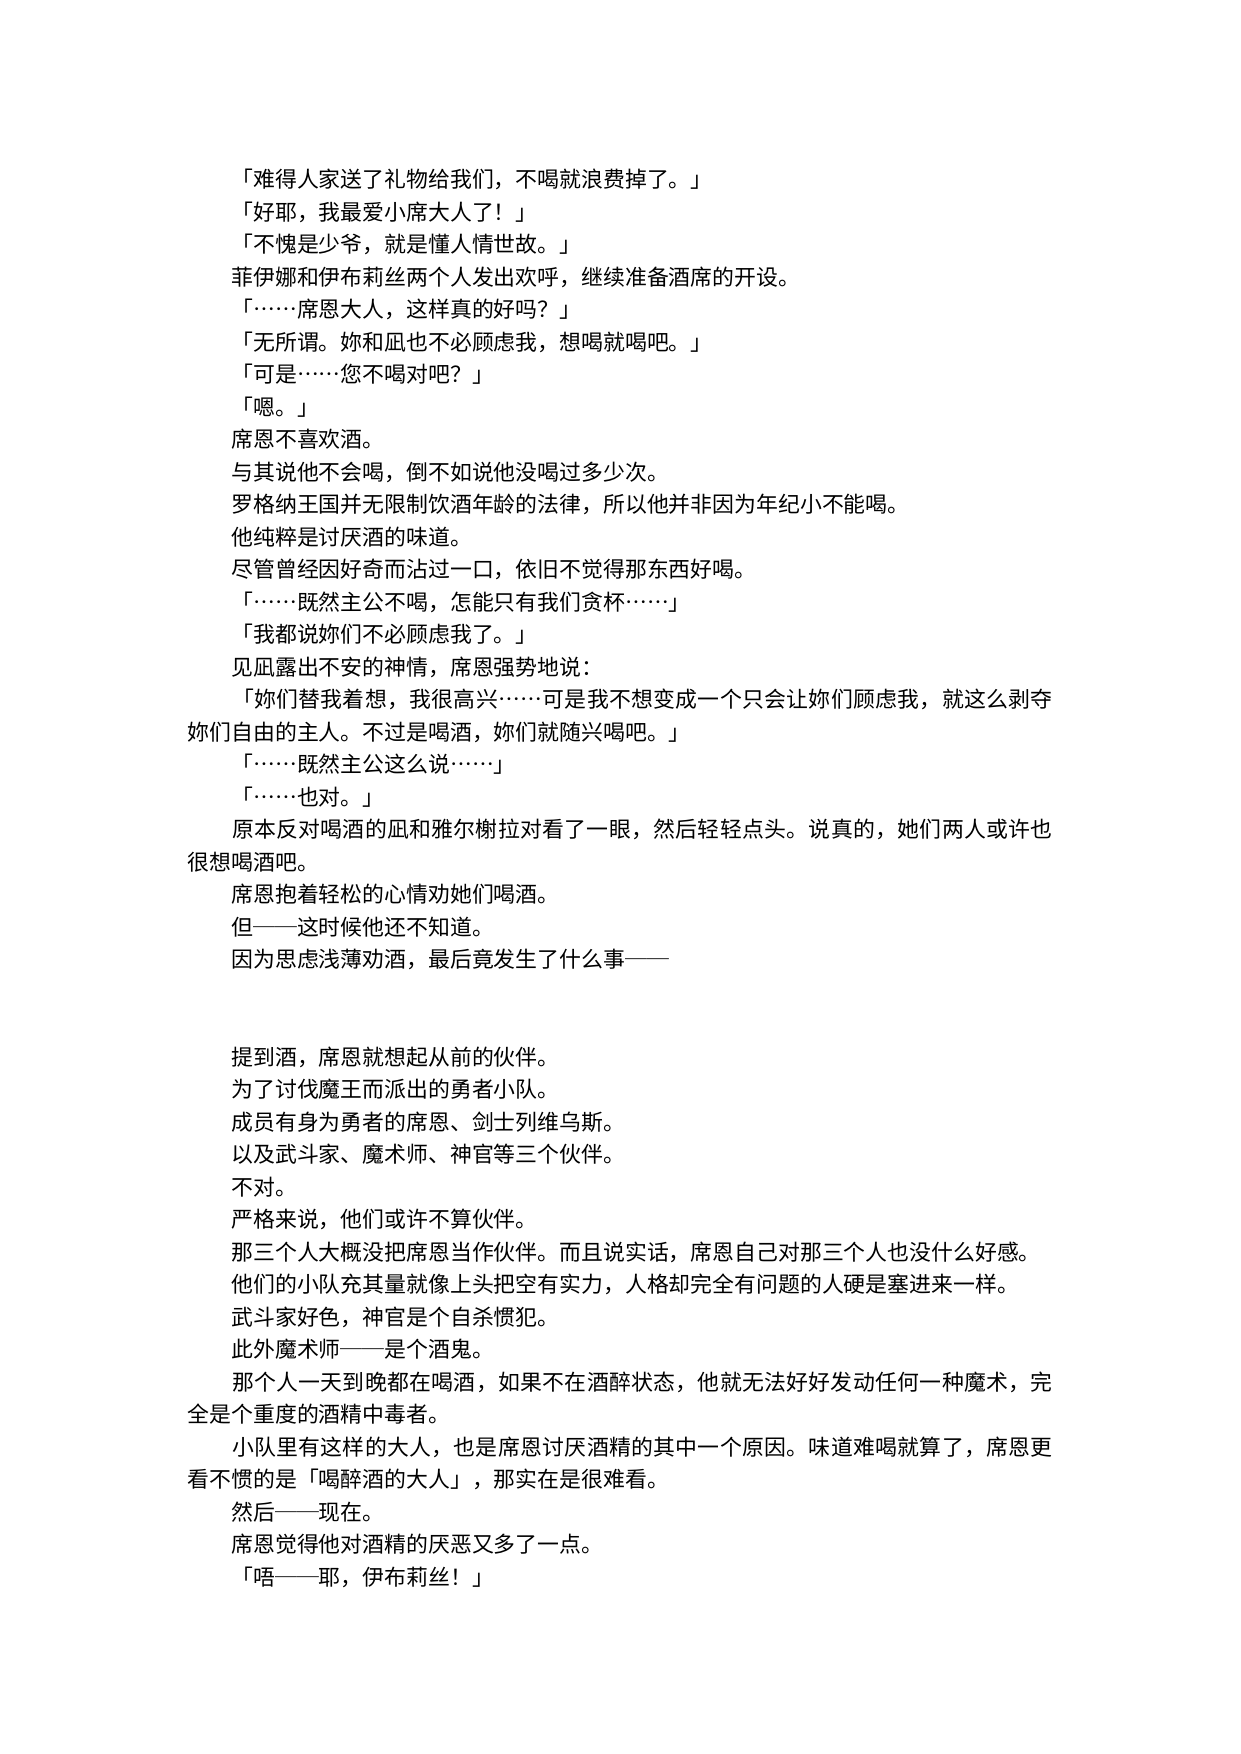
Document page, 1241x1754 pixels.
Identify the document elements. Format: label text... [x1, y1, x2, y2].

text 「……既然主公不喝，怎能只有我们贪杯……」 [187, 584, 1053, 617]
text 成员有身为勇者的席恩、剑士列维乌斯。 [187, 1104, 1053, 1137]
text 小队里有这样的大人，也是席恩讨厌酒精的其中一个原因。味道难喝就算了，席恩更看不惯的是「喝醉酒的大人」，那实在是很难看。 [187, 1429, 1053, 1494]
text 原本反对喝酒的凪和雅尔榭拉对看了一眼，然后轻轻点头。说真的，她们两人或许也很想喝酒吧。 [187, 812, 1053, 877]
text 罗格纳王国并无限制饮酒年龄的法律，所以他并非因为年纪小不能喝。 [187, 487, 1053, 519]
text 「难得人家送了礼物给我们，不喝就浪费掉了。」 [187, 162, 1053, 194]
text 尽管曾经因好奇而沾过一口，依旧不觉得那东西好喝。 [187, 552, 1053, 584]
text 但──这时候他还不知道。 [187, 909, 1053, 942]
text 「妳们替我着想，我很高兴……可是我不想变成一个只会让妳们顾虑我，就这么剥夺妳们自由的主人。不过是喝酒，妳们就随兴喝吧。」 [187, 682, 1053, 747]
text 「……也对。」 [187, 779, 1053, 812]
text 他们的小队充其量就像上头把空有实力，人格却完全有问题的人硬是塞进来一样。 [187, 1267, 1053, 1299]
text 与其说他不会喝，倒不如说他没喝过多少次。 [187, 454, 1053, 487]
text 然后──现在。 [187, 1494, 1053, 1527]
text 不对。 [187, 1169, 1053, 1202]
text 那个人一天到晚都在喝酒，如果不在酒醉状态，他就无法好好发动任何一种魔术，完全是个重度的酒精中毒者。 [187, 1364, 1053, 1429]
text 「唔──耶，伊布莉丝！」 [187, 1559, 1053, 1592]
text 因为思虑浅薄劝酒，最后竟发生了什么事── [187, 942, 1053, 974]
text 「无所谓。妳和凪也不必顾虑我，想喝就喝吧。」 [187, 324, 1053, 357]
text 「可是……您不喝对吧？」 [187, 357, 1053, 389]
text 「嗯。」 [187, 389, 1053, 422]
text 「我都说妳们不必顾虑我了。」 [187, 617, 1053, 649]
text 武斗家好色，神官是个自杀惯犯。 [187, 1299, 1053, 1332]
text 提到酒，席恩就想起从前的伙伴。 [187, 1039, 1053, 1072]
text 见凪露出不安的神情，席恩强势地说： [187, 649, 1053, 682]
text 「不愧是少爷，就是懂人情世故。」 [187, 227, 1053, 259]
text 席恩觉得他对酒精的厌恶又多了一点。 [187, 1527, 1053, 1559]
text 以及武斗家、魔术师、神官等三个伙伴。 [187, 1137, 1053, 1169]
text 「……既然主公这么说……」 [187, 747, 1053, 779]
text 「好耶，我最爱小席大人了！」 [187, 194, 1053, 227]
text 席恩不喜欢酒。 [187, 422, 1053, 454]
text 为了讨伐魔王而派出的勇者小队。 [187, 1072, 1053, 1104]
text 「……席恩大人，这样真的好吗？」 [187, 292, 1053, 324]
text 他纯粹是讨厌酒的味道。 [187, 519, 1053, 552]
text 此外魔术师──是个酒鬼。 [187, 1332, 1053, 1364]
text 严格来说，他们或许不算伙伴。 [187, 1202, 1053, 1234]
text 那三个人大概没把席恩当作伙伴。而且说实话，席恩自己对那三个人也没什么好感。 [187, 1234, 1053, 1267]
text 菲伊娜和伊布莉丝两个人发出欢呼，继续准备酒席的开设。 [187, 259, 1053, 292]
text 席恩抱着轻松的心情劝她们喝酒。 [187, 877, 1053, 909]
